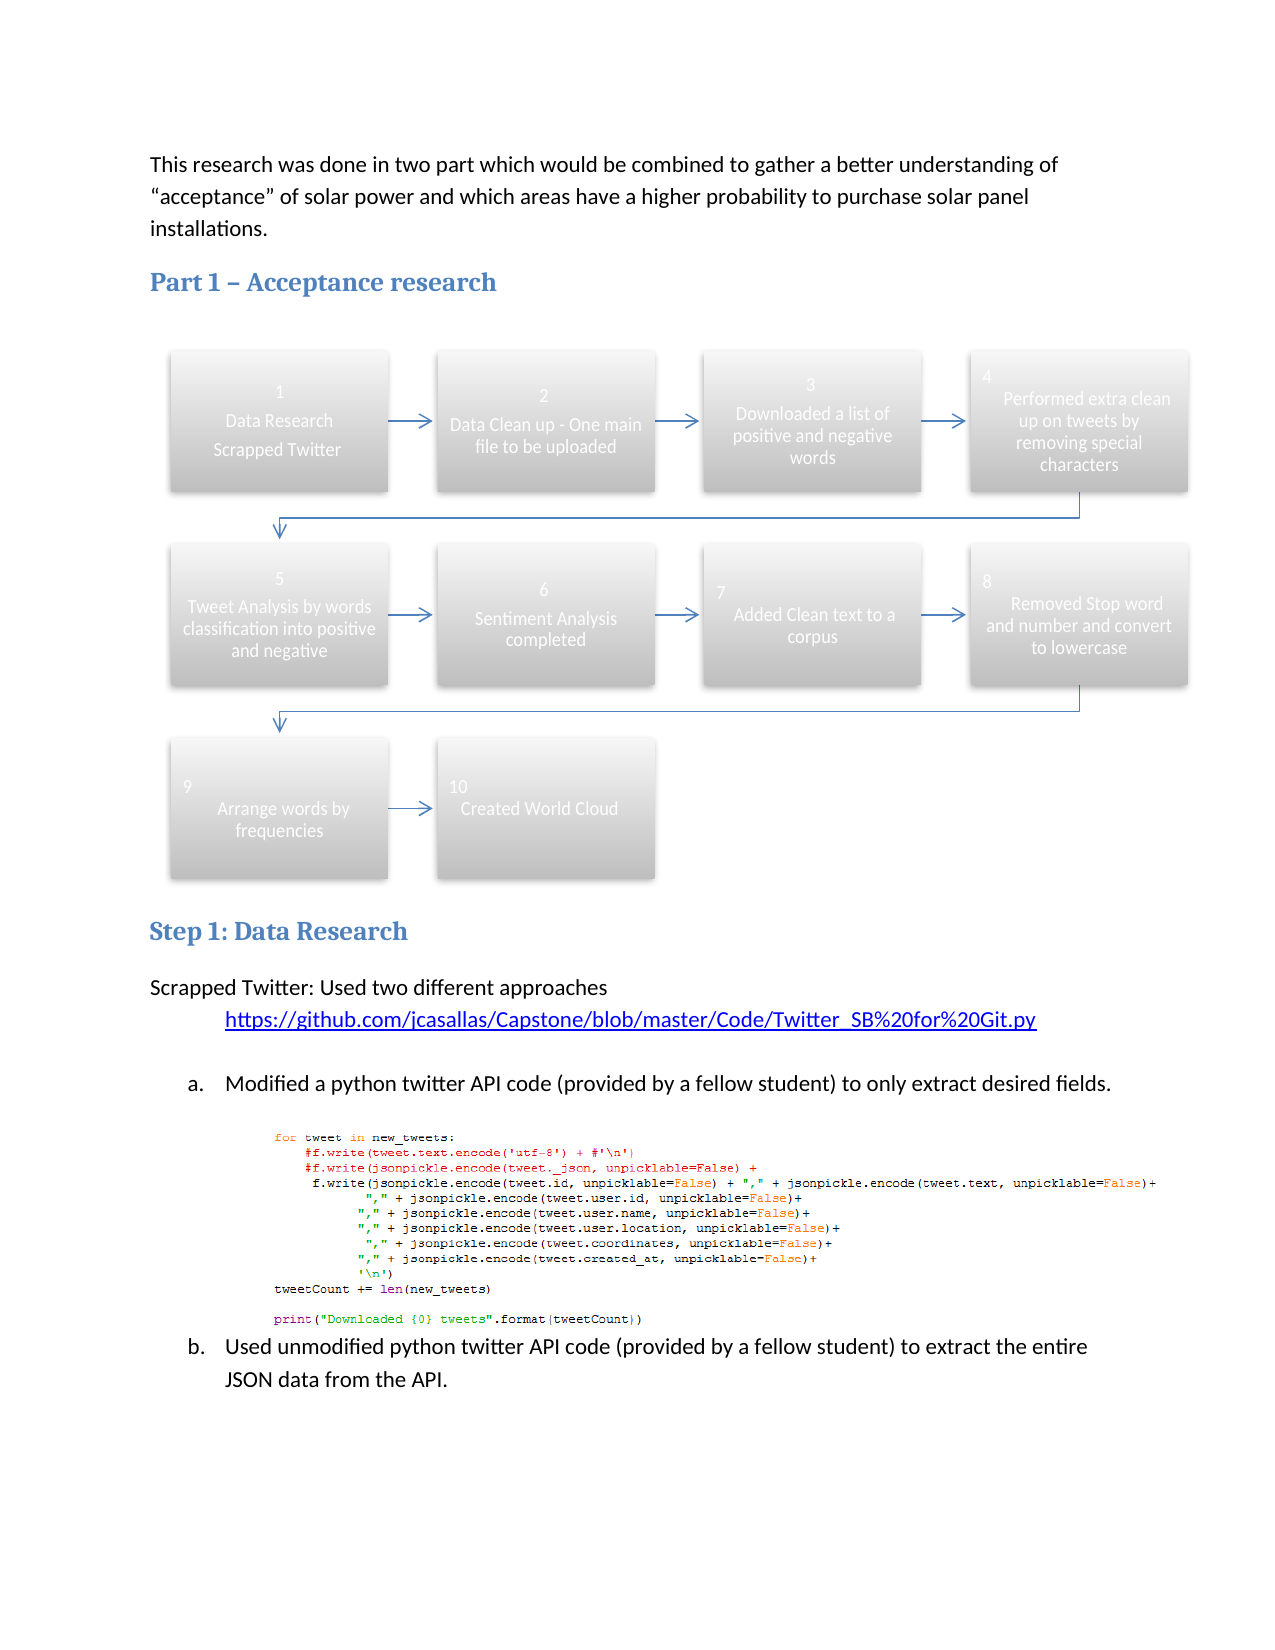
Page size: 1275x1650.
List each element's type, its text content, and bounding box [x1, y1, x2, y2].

subtitle Step 1: Data Research [150, 916, 1125, 947]
list https://github.com/jcasallas/Capstone/blob/master/Code/Twitter_SB%20for%20Git.py [225, 1005, 1125, 1033]
subtitle Part 1 – Acceptance research [150, 267, 1125, 298]
subtitle Scrapped Twitter: Used two different approaches [150, 973, 1125, 1001]
picture [225, 1101, 1200, 1329]
text This research was done in two part which would be combined to gather a better understanding of “acceptance” of solar power and which areas have a higher probability to purchase solar panel installations. [150, 150, 1125, 242]
list Used unmodified python twitter API code (provided by a fellow student) to extract the entire JSON data from the API. [187, 1332, 1125, 1393]
